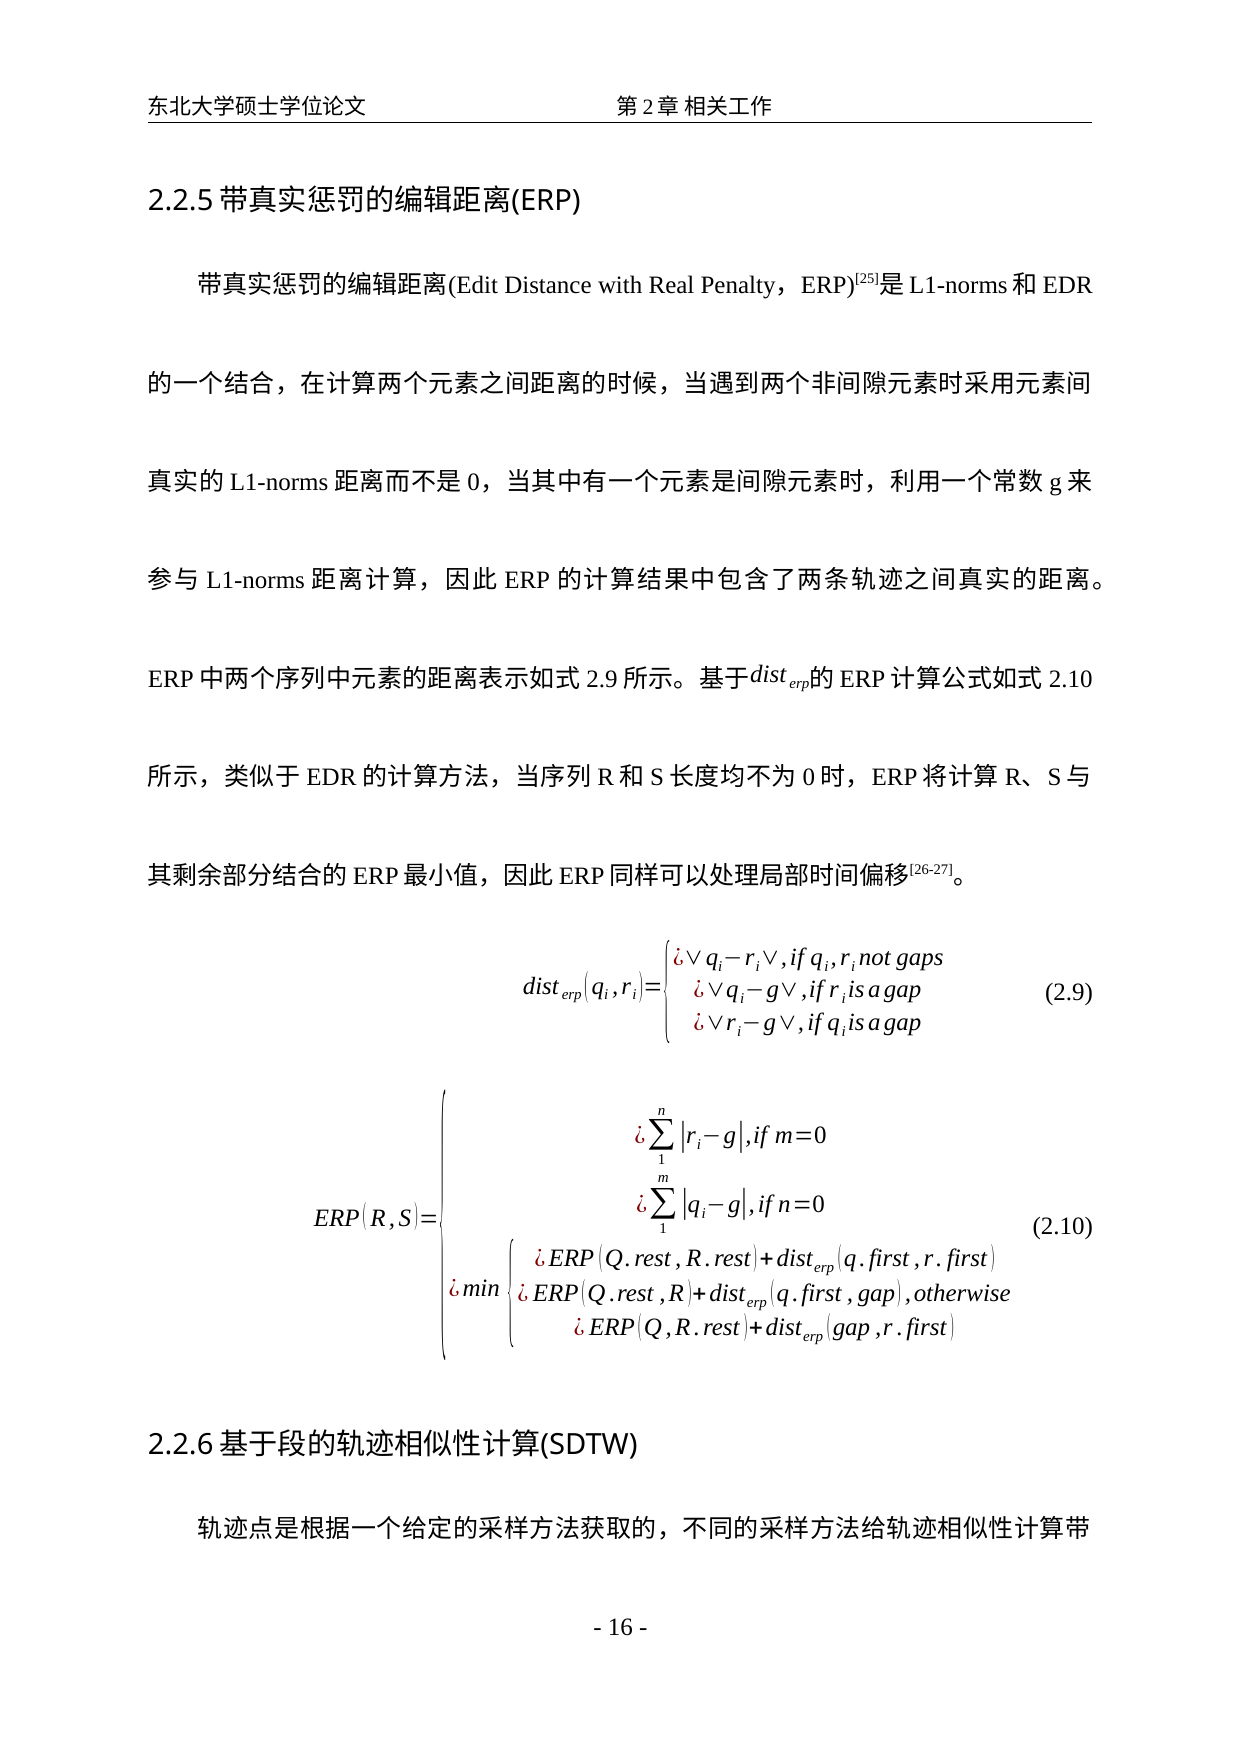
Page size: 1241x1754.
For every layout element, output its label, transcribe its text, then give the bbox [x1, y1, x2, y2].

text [148, 1493, 1092, 1561]
text (2.9) [148, 923, 1092, 1059]
subtitle 2.2.5带真实惩罚的编辑距离(ERP) [148, 164, 1092, 232]
text 带真实惩罚的编辑距离(Edit Distance with Real Penalty，ERP)[25]是L1-norms和EDR的一个结合，在计算两个元素之间距离的时候，当遇到两个非间隙元素时采用元素间真实的L1-norms距离而不是0，当其中有一个元素是间隙元素时，利用一个常数g来参与L1-norms距离计算，因此ERP的计算结果中包含了两条轨迹之间真实的距离。ERP中两个序列中元素的距离表示如式2.9所示。基于的ERP计算公式如式2.10所示，类似于EDR的计算方法，当序列R和S长度均不为0时，ERP将计算R、S与其剩余部分结合的ERP最小值，因此ERP同样可以处理局部时间偏移[26-27]。 [148, 249, 1092, 907]
subtitle 2.2.6基于段的轨迹相似性计算(SDTW) [148, 1408, 1092, 1476]
text (2.10) [148, 1072, 1092, 1378]
